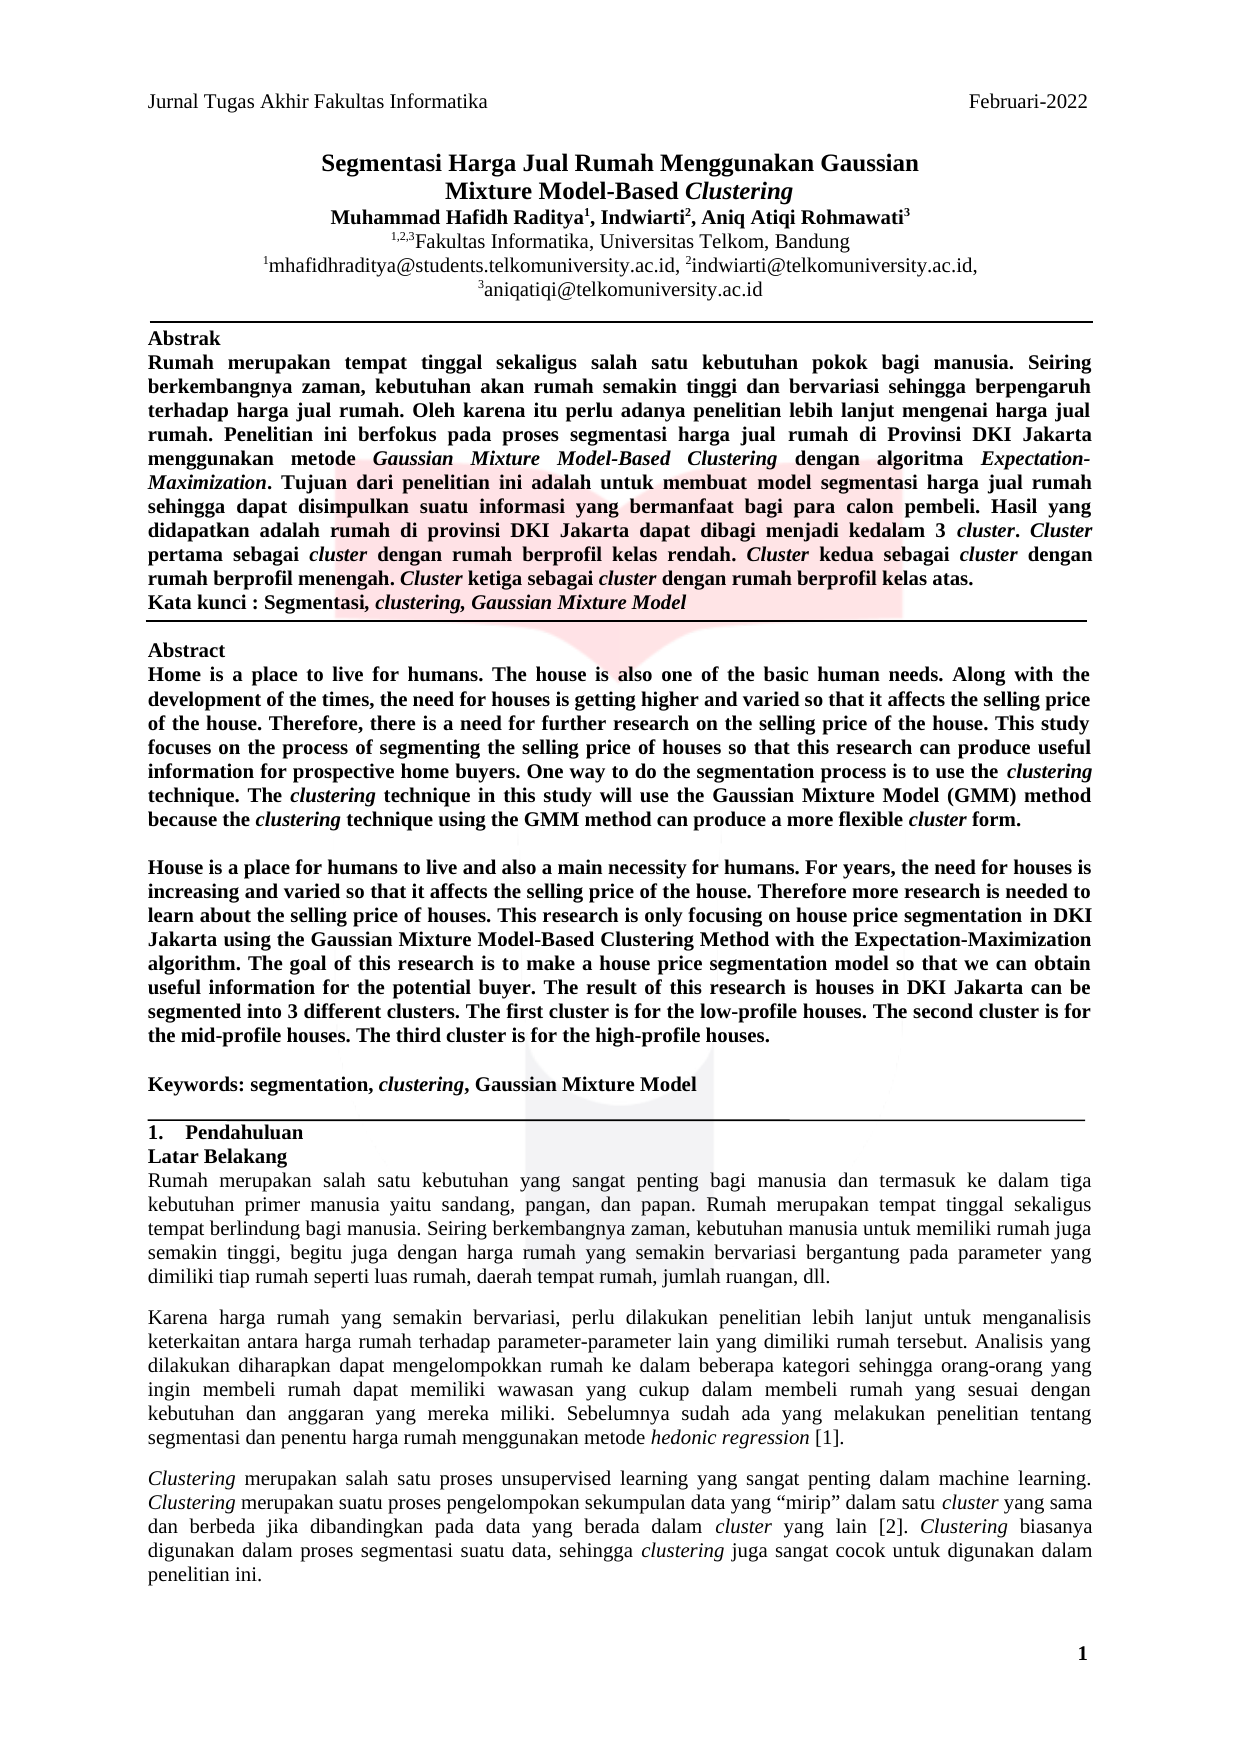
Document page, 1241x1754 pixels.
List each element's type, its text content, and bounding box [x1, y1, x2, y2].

subtitle Abstrak [148, 326, 1092, 349]
text Keywords: segmentation, clustering, Gaussian Mixture Model [148, 1071, 1092, 1096]
text Home is a place to live for humans. The house is also one of the basic human needs. Along with the development of the times, the need for houses is getting higher and varied so that it affects the selling price of the house. Therefore, there is a need for further research on the selling price of the house. This study focuses on the process of segmenting the selling price of houses so that this research can produce useful information for prospective home buyers. One way to do the segmentation process is to use the clustering technique. The clustering technique in this study will use the Gaussian Mixture Model (GMM) method because the clustering technique using the GMM method can produce a more flexible cluster form. [148, 662, 1092, 831]
text House is a place for humans to live and also a main necessity for humans. For years, the need for houses is increasing and varied so that it affects the selling price of the house. Therefore more research is needed to learn about the selling price of houses. This research is only focusing on house price segmentation in DKI Jakarta using the Gaussian Mixture Model-Based Clustering Method with the Expectation-Maximization algorithm. The goal of this research is to make a house price segmentation model so that we can obtain useful information for the potential buyer. The result of this research is houses in DKI Jakarta can be segmented into 3 different clusters. The first cluster is for the low-profile houses. The second cluster is for the mid-profile houses. The third cluster is for the high-profile houses. [148, 855, 1092, 1047]
text Clustering merupakan salah satu proses unsupervised learning yang sangat penting dalam machine learning. Clustering merupakan suatu proses pengelompokan sekumpulan data yang “mirip” dalam satu cluster yang sama dan berbeda jika dibandingkan pada data yang berada dalam cluster yang lain [2]. Clustering biasanya digunakan dalam proses segmentasi suatu data, sehingga clustering juga sangat cocok untuk digunakan dalam penelitian ini. [148, 1466, 1092, 1586]
subtitle 1,2,3Fakultas Informatika, Universitas Telkom, Bandung [148, 229, 1092, 253]
text Abstract [148, 638, 1092, 662]
text Karena harga rumah yang semakin bervariasi, perlu dilakukan penelitian lebih lanjut untuk menganalisis keterkaitan antara harga rumah terhadap parameter-parameter lain yang dimiliki rumah tersebut. Analisis yang dilakukan diharapkan dapat mengelompokkan rumah ke dalam beberapa kategori sehingga orang-orang yang ingin membeli rumah dapat memiliki wawasan yang cukup dalam membeli rumah yang sesuai dengan kebutuhan dan anggaran yang mereka miliki. Sebelumnya sudah ada yang melakukan penelitian tentang segmentasi dan penentu harga rumah menggunakan metode hedonic regression [1]. [148, 1305, 1092, 1449]
subtitle Mixture Model-Based Clustering [148, 176, 1092, 205]
list Pendahuluan [148, 1119, 1092, 1144]
text Kata kunci : Segmentasi, clustering, Gaussian Mixture Model [148, 590, 1092, 614]
subtitle Segmentasi Harga Jual Rumah Menggunakan Gaussian [148, 148, 1092, 176]
subtitle Muhammad Hafidh Raditya1, Indwiarti2, Aniq Atiqi Rohmawati3 [148, 205, 1092, 229]
text Latar Belakang [148, 1144, 1092, 1168]
text Rumah merupakan tempat tinggal sekaligus salah satu kebutuhan pokok bagi manusia. Seiring berkembangnya zaman, kebutuhan akan rumah semakin tinggi dan bervariasi sehingga berpengaruh terhadap harga jual rumah. Oleh karena itu perlu adanya penelitian lebih lanjut mengenai harga jual rumah. Penelitian ini berfokus pada proses segmentasi harga jual rumah di Provinsi DKI Jakarta menggunakan metode Gaussian Mixture Model-Based Clustering dengan algoritma Expectation-Maximization. Tujuan dari penelitian ini adalah untuk membuat model segmentasi harga jual rumah sehingga dapat disimpulkan suatu informasi yang bermanfaat bagi para calon pembeli. Hasil yang didapatkan adalah rumah di provinsi DKI Jakarta dapat dibagi menjadi kedalam 3 cluster. Cluster pertama sebagai cluster dengan rumah berprofil kelas rendah. Cluster kedua sebagai cluster dengan rumah berprofil menengah. Cluster ketiga sebagai cluster dengan rumah berprofil kelas atas. [148, 349, 1092, 590]
text Rumah merupakan salah satu kebutuhan yang sangat penting bagi manusia dan termasuk ke dalam tiga kebutuhan primer manusia yaitu sandang, pangan, dan papan. Rumah merupakan tempat tinggal sekaligus tempat berlindung bagi manusia. Seiring berkembangnya zaman, kebutuhan manusia untuk memiliki rumah juga semakin tinggi, begitu juga dengan harga rumah yang semakin bervariasi bergantung pada parameter yang dimiliki tiap rumah seperti luas rumah, daerah tempat rumah, jumlah ruangan, dll. [148, 1168, 1092, 1288]
subtitle 1mhafidhraditya@students.telkomuniversity.ac.id, 2indwiarti@telkomuniversity.ac.id, 3aniqatiqi@telkomuniversity.ac.id [148, 253, 1092, 301]
